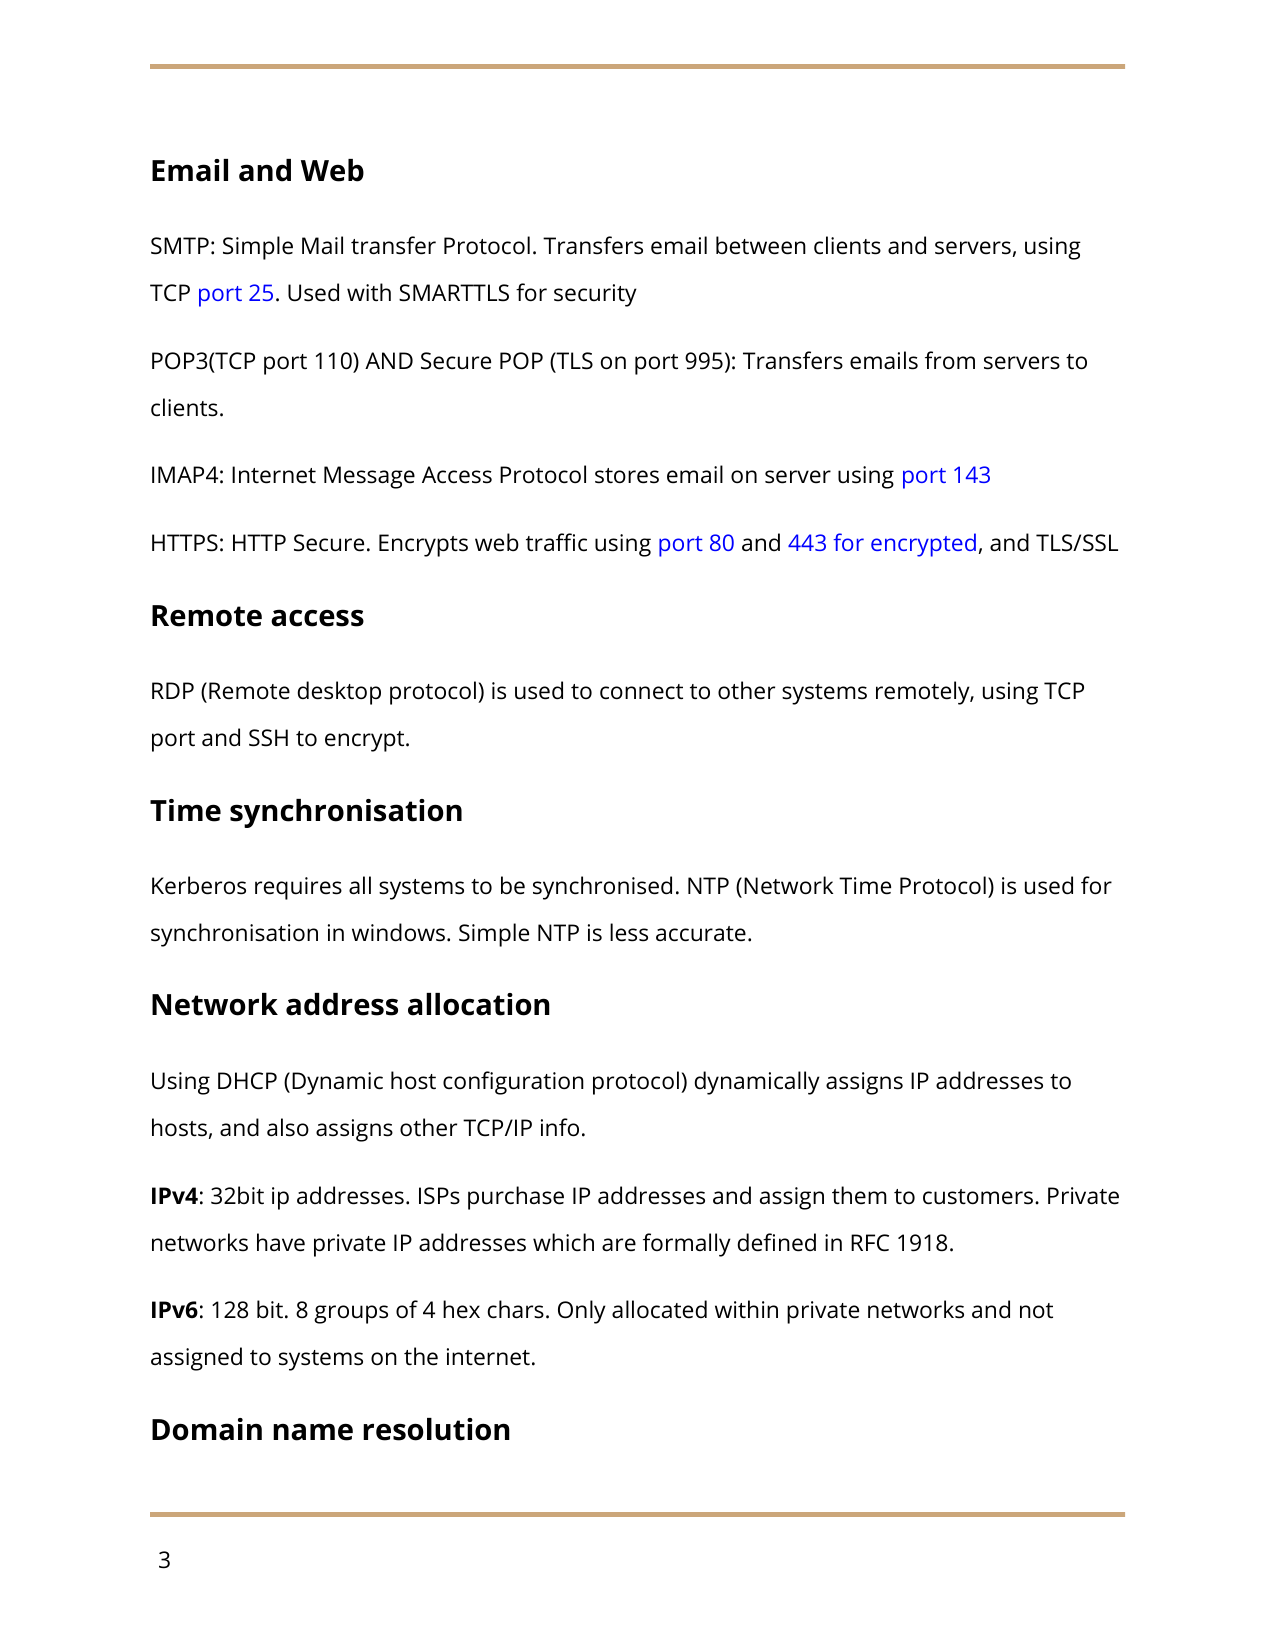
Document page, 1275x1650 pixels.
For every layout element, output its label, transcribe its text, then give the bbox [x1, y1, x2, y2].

text SMTP: Simple Mail transfer Protocol. Transfers email between clients and servers, using TCP port 25. Used with SMARTTLS for security [150, 230, 1125, 308]
text RDP (Remote desktop protocol) is used to connect to other systems remotely, using TCP port and SSH to encrypt. [150, 675, 1125, 753]
subtitle Network address allocation [150, 985, 1125, 1024]
subtitle Remote access [150, 595, 1125, 634]
text IPv6: 128 bit. 8 groups of 4 hex chars. Only allocated within private networks and not assigned to systems on the internet. [150, 1294, 1125, 1372]
text POP3(TCP port 110) AND Secure POP (TLS on port 995): Transfers emails from servers to clients. [150, 345, 1125, 423]
subtitle Domain name resolution [150, 1409, 1125, 1448]
text HTTPS: HTTP Secure. Encrypts web traffic using port 80 and 443 for encrypted, and TLS/SSL [150, 527, 1125, 558]
text Using DHCP (Dynamic host configuration protocol) dynamically assigns IP addresses to hosts, and also assigns other TCP/IP info. [150, 1065, 1125, 1143]
text IMAP4: Internet Message Access Protocol stores email on server using port 143 [150, 459, 1125, 491]
picture [150, 64, 1125, 69]
subtitle Time synchronisation [150, 790, 1125, 829]
subtitle Email and Web [150, 150, 1125, 190]
text Kerberos requires all systems to be synchronised. NTP (Network Time Protocol) is used for synchronisation in windows. Simple NTP is less accurate. [150, 870, 1125, 948]
picture [150, 1512, 1125, 1517]
text IPv4: 32bit ip addresses. ISPs purchase IP addresses and assign them to customers. Private networks have private IP addresses which are formally defined in RFC 1918. [150, 1179, 1125, 1258]
